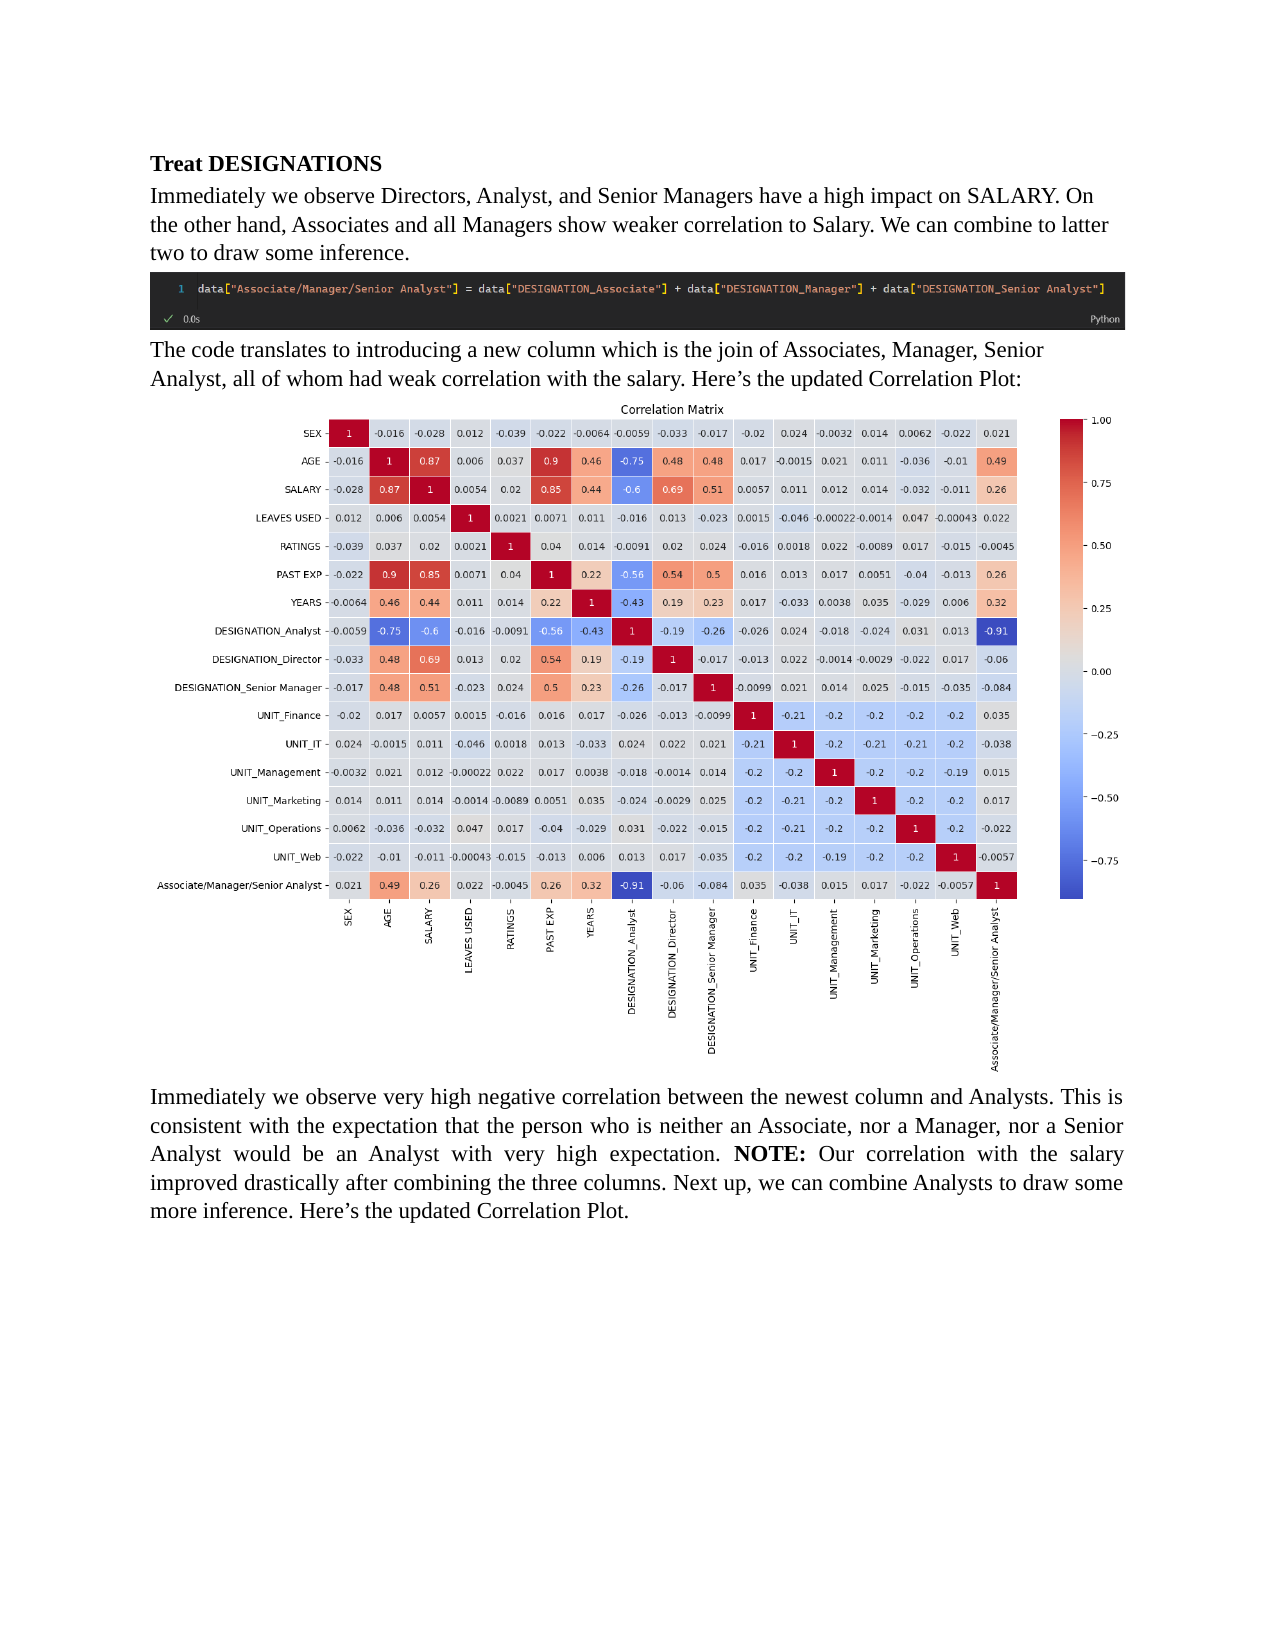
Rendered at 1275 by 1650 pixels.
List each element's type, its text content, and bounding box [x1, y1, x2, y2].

text The code translates to introducing a new column which is the join of Associates, Manager, Senior Analyst, all of whom had weak correlation with the salary. Here’s the updated Correlation Plot: [150, 336, 1125, 391]
text Immediately we observe very high negative correlation between the newest column and Analysts. This is consistent with the expectation that the person who is neither an Associate, nor a Manager, nor a Senior Analyst would be an Analyst with very high expectation. NOTE: Our correlation with the salary improved drastically after combining the three columns. Next up, we can combine Analysts to draw some more inference. Here’s the updated Correlation Plot. [150, 1083, 1125, 1223]
text Immediately we observe Directors, Analyst, and Senior Managers have a high impact on SALARY. On the other hand, Associates and all Managers show weaker correlation to Salary. We can combine to latter two to draw some inference. [150, 183, 1125, 266]
picture [150, 397, 1125, 1077]
picture [150, 272, 1125, 330]
text Treat DESIGNATIONS [150, 150, 1125, 176]
